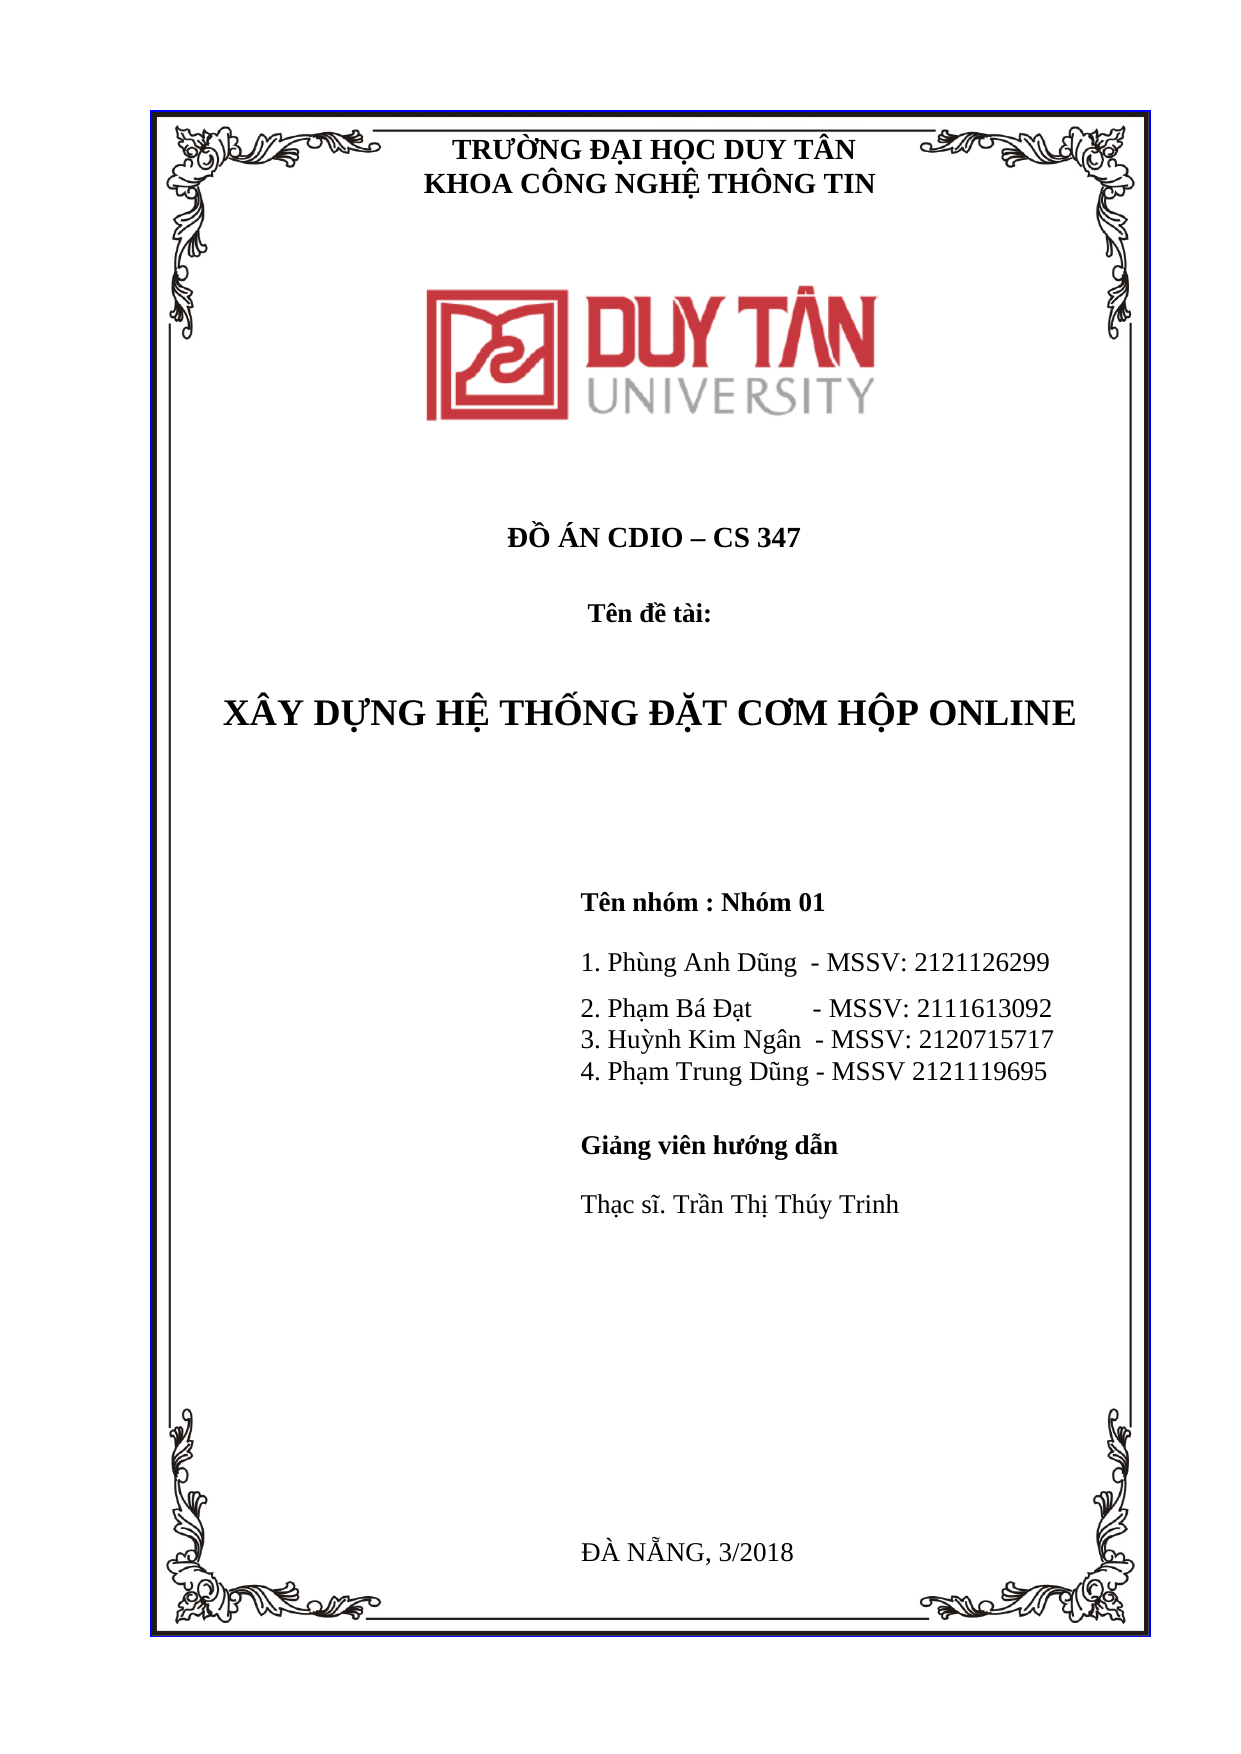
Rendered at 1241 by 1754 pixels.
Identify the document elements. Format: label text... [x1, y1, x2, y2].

text Giảng viên hướng dẫn [580, 1129, 1122, 1161]
picture [152, 112, 1149, 1636]
text 3. Huỳnh Kim Ngân - MSSV: 2120715717 [505, 1023, 1122, 1055]
text Tên nhóm : Nhóm 01 [580, 887, 1122, 918]
text ĐÀ NẴNG, 3/2018 [251, 1536, 1122, 1568]
text Thạc sĩ. Trần Thị Thúy Trinh [580, 1189, 1122, 1220]
title XÂY DỰNG HỆ THỐNG ĐẶT CƠM HỘP ONLINE [177, 690, 1122, 733]
text 1. Phùng Anh Dũng - MSSV: 2121126299 [580, 946, 1122, 977]
title Tên đề tài: [177, 597, 1122, 628]
text 4. Phạm Trung Dũng - MSSV 2121119695 [505, 1055, 1122, 1086]
text 2. Phạm Bá Đạt - MSSV: 2111613092 [505, 992, 1122, 1023]
